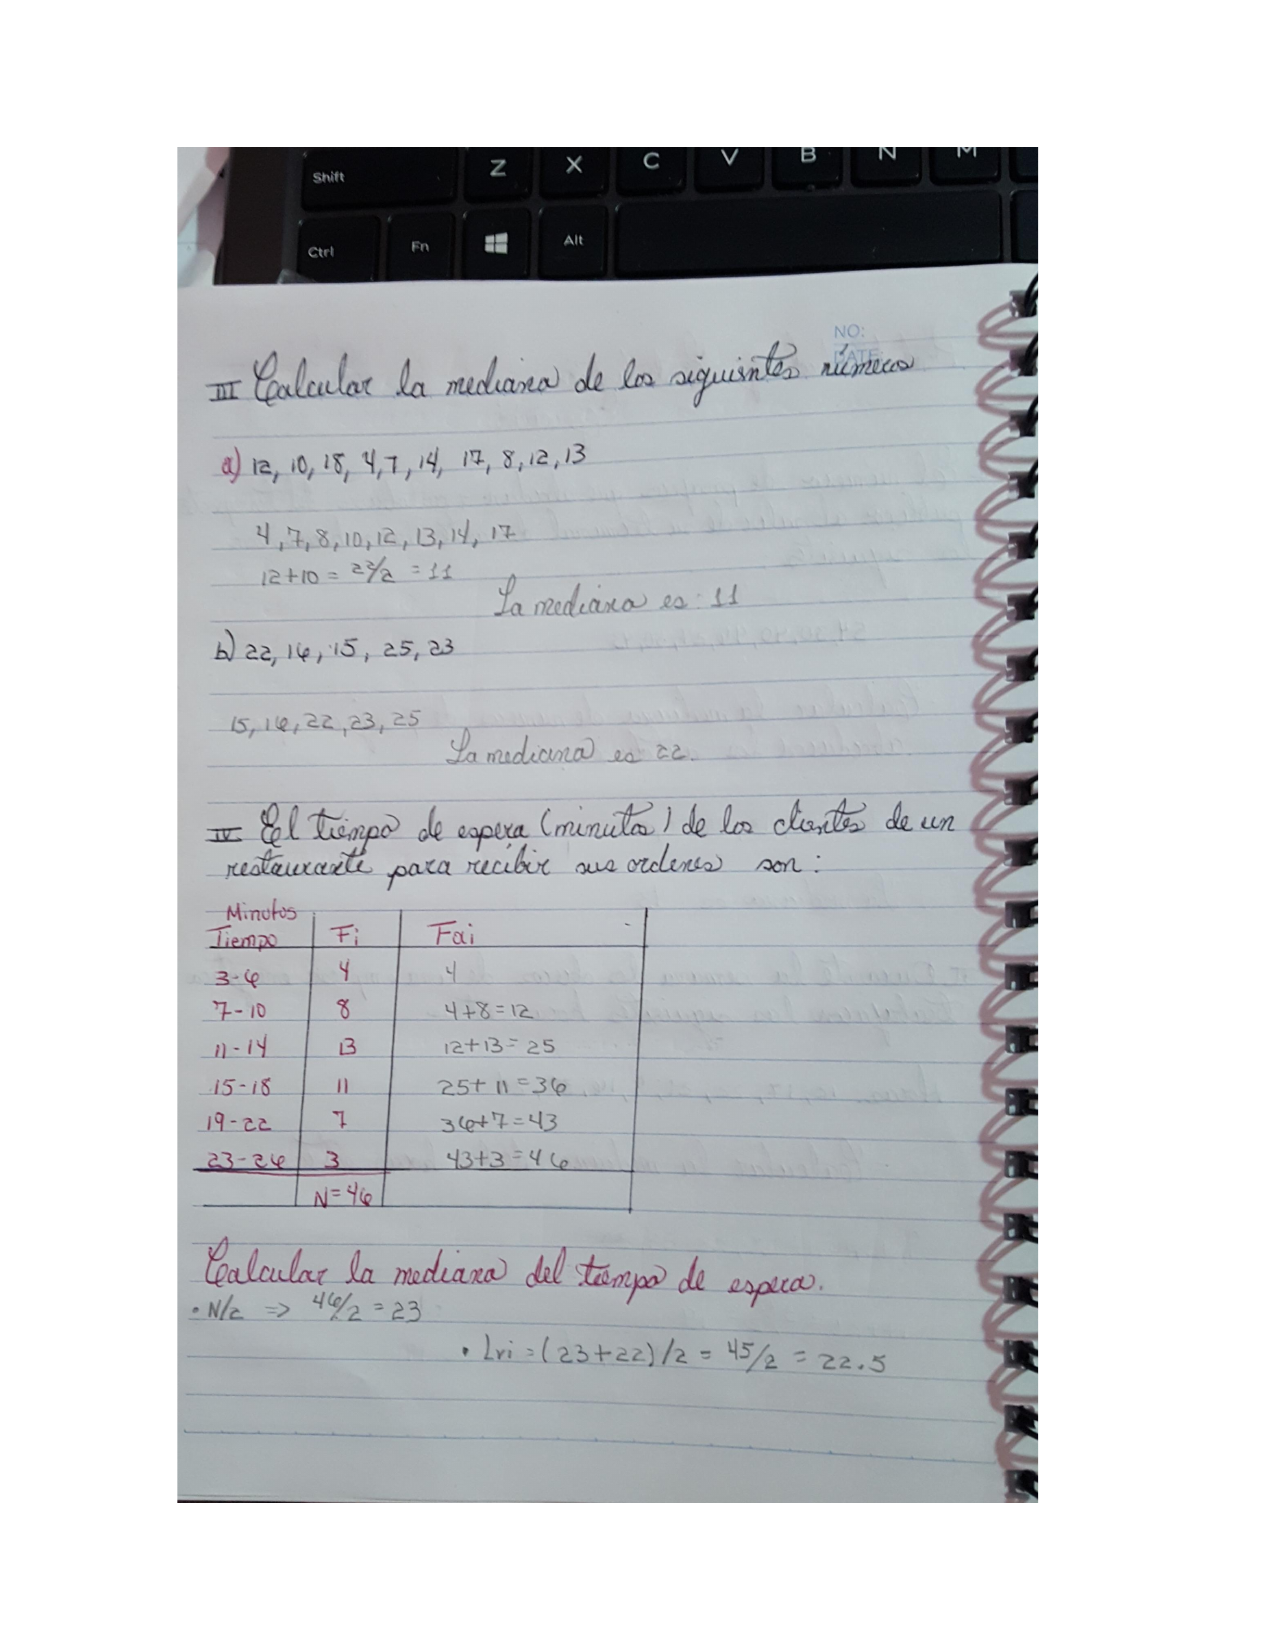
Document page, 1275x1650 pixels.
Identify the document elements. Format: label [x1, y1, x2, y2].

picture [177, 147, 1039, 1503]
